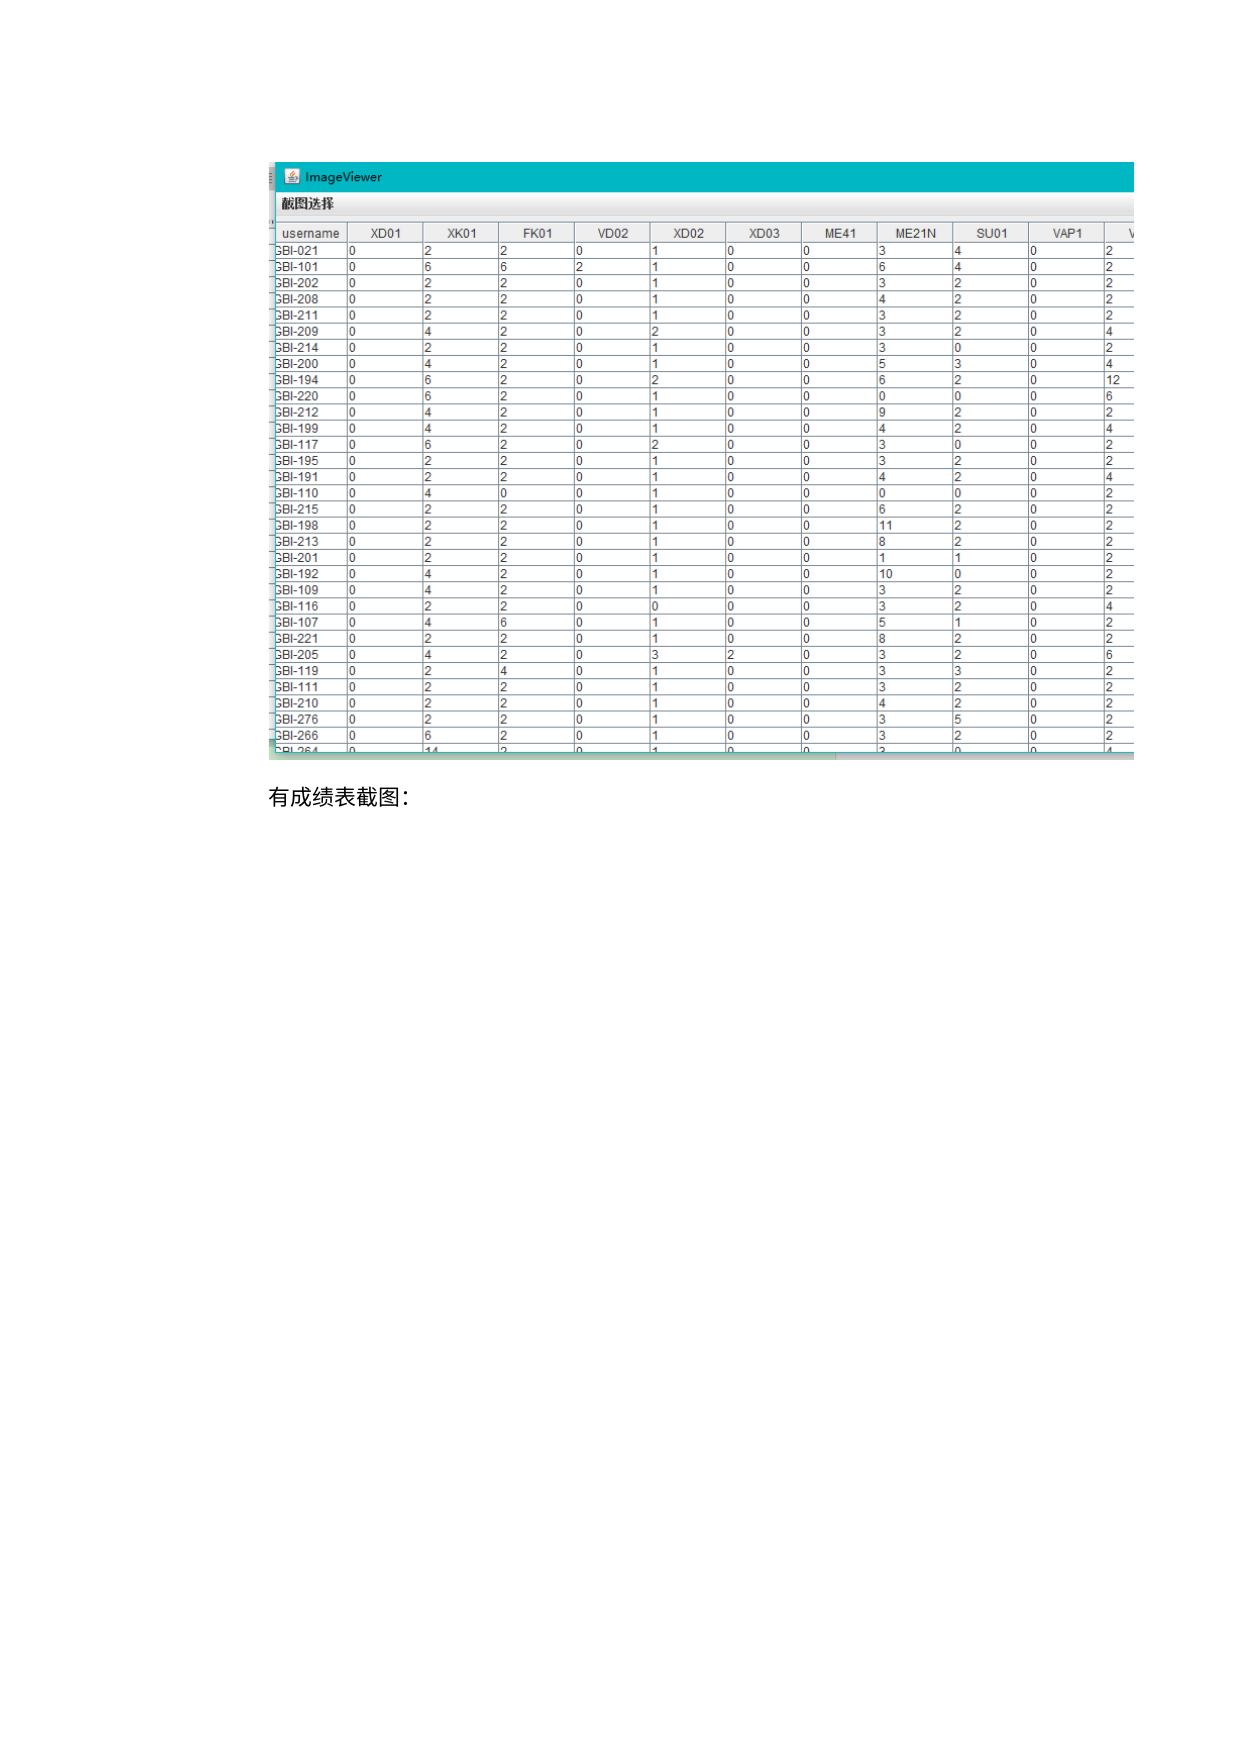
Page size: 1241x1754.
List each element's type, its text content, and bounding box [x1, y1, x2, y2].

list 有成绩表截图： [269, 779, 1053, 812]
picture [268, 162, 1134, 760]
